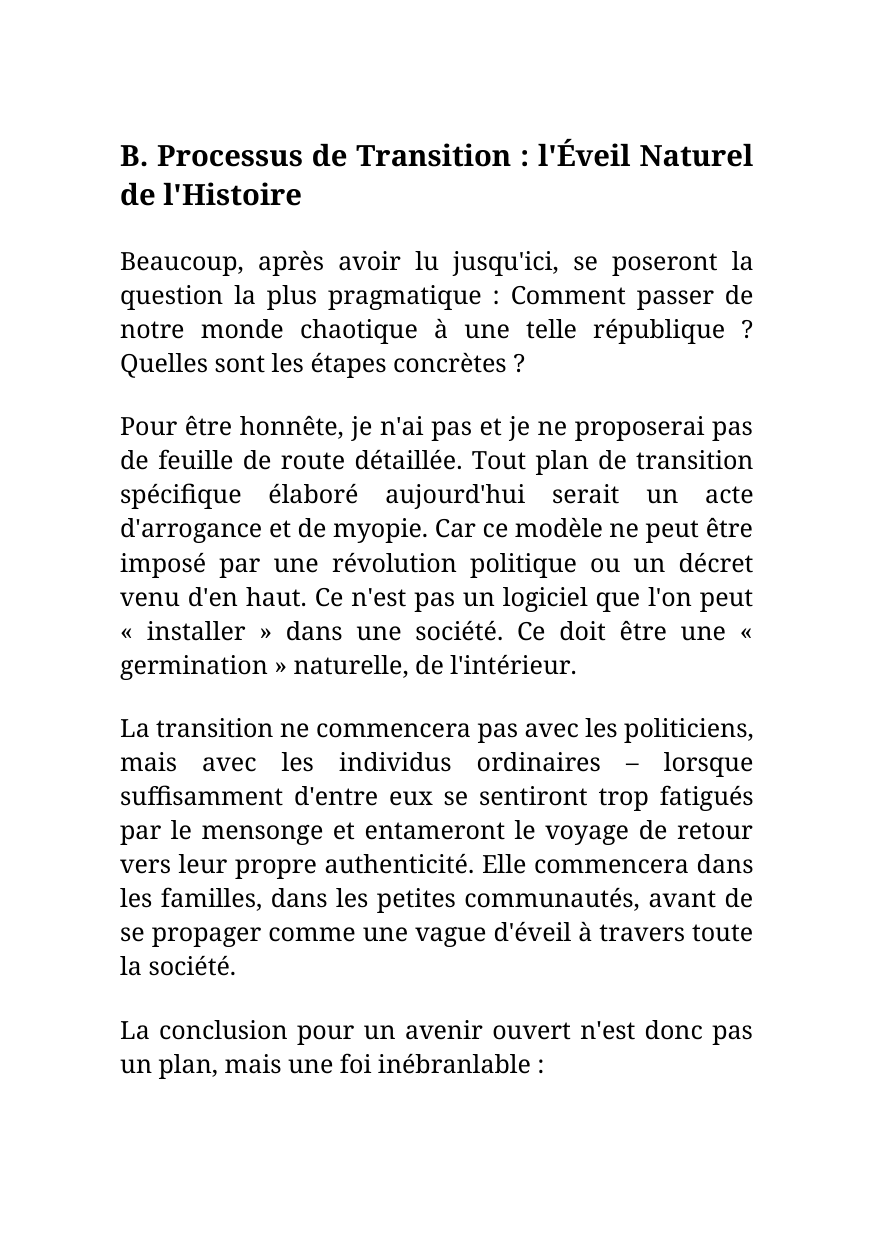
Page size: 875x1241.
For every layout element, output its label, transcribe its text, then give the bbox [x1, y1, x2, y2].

text La conclusion pour un avenir ouvert n'est donc pas un plan, mais une foi inébranlable : [120, 1012, 754, 1080]
text Pour être honnête, je n'ai pas et je ne proposerai pas de feuille de route détaillée. Tout plan de transition spécifique élaboré aujourd'hui serait un acte d'arrogance et de myopie. Car ce modèle ne peut être imposé par une révolution politique ou un décret venu d'en haut. Ce n'est pas un logiciel que l'on peut « installer » dans une société. Ce doit être une « germination » naturelle, de l'intérieur. [120, 409, 754, 681]
text Beaucoup, après avoir lu jusqu'ici, se poseront la question la plus pragmatique : Comment passer de notre monde chaotique à une telle république ? Quelles sont les étapes concrètes ? [120, 243, 754, 380]
text La transition ne commencera pas avec les politiciens, mais avec les individus ordinaires – lorsque suffisamment d'entre eux se sentiront trop fatigués par le mensonge et entameront le voyage de retour vers leur propre authenticité. Elle commencera dans les familles, dans les petites communautés, avant de se propager comme une vague d'éveil à travers toute la société. [120, 711, 754, 983]
text B. Processus de Transition : l'Éveil Naturel de l'Histoire [120, 135, 754, 214]
